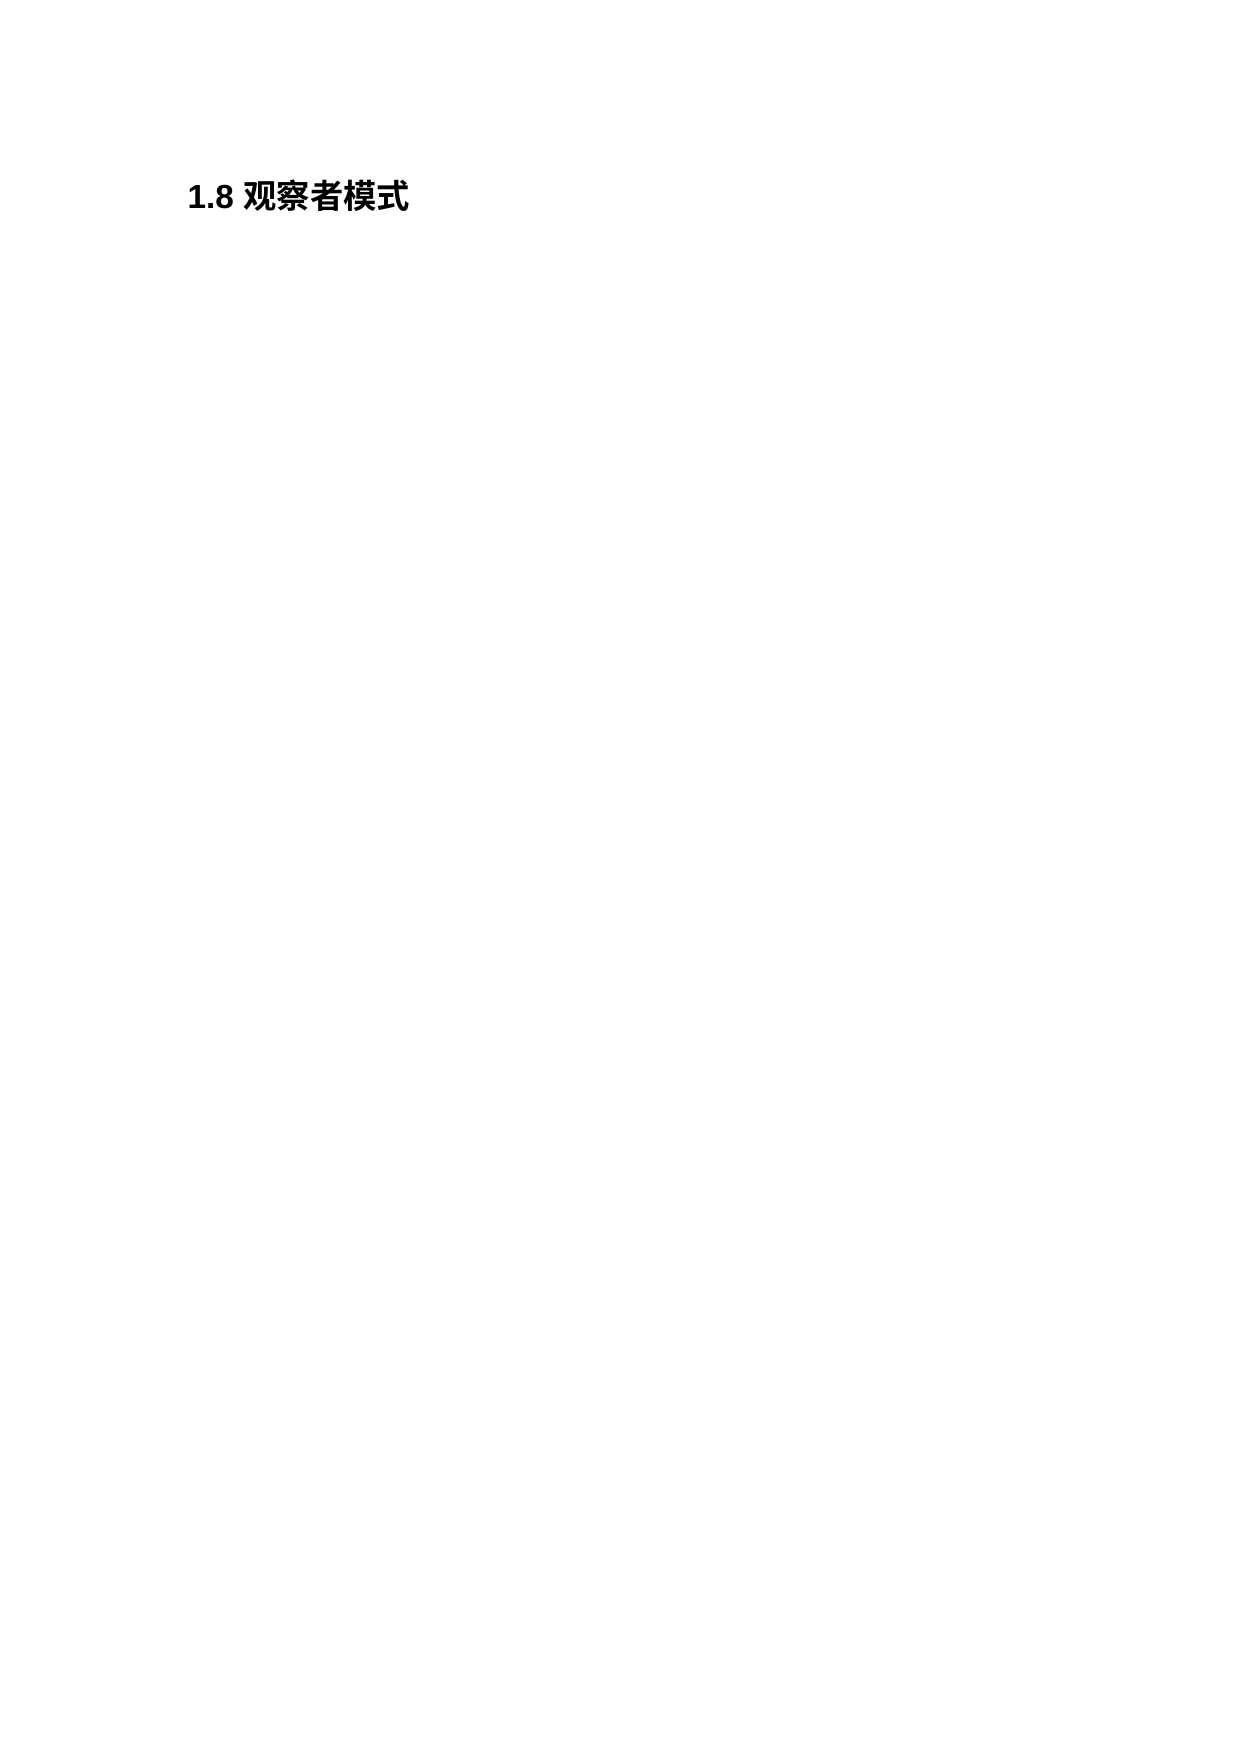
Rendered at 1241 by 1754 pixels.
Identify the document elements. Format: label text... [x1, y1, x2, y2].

subtitle 观察者模式 [187, 162, 1053, 227]
